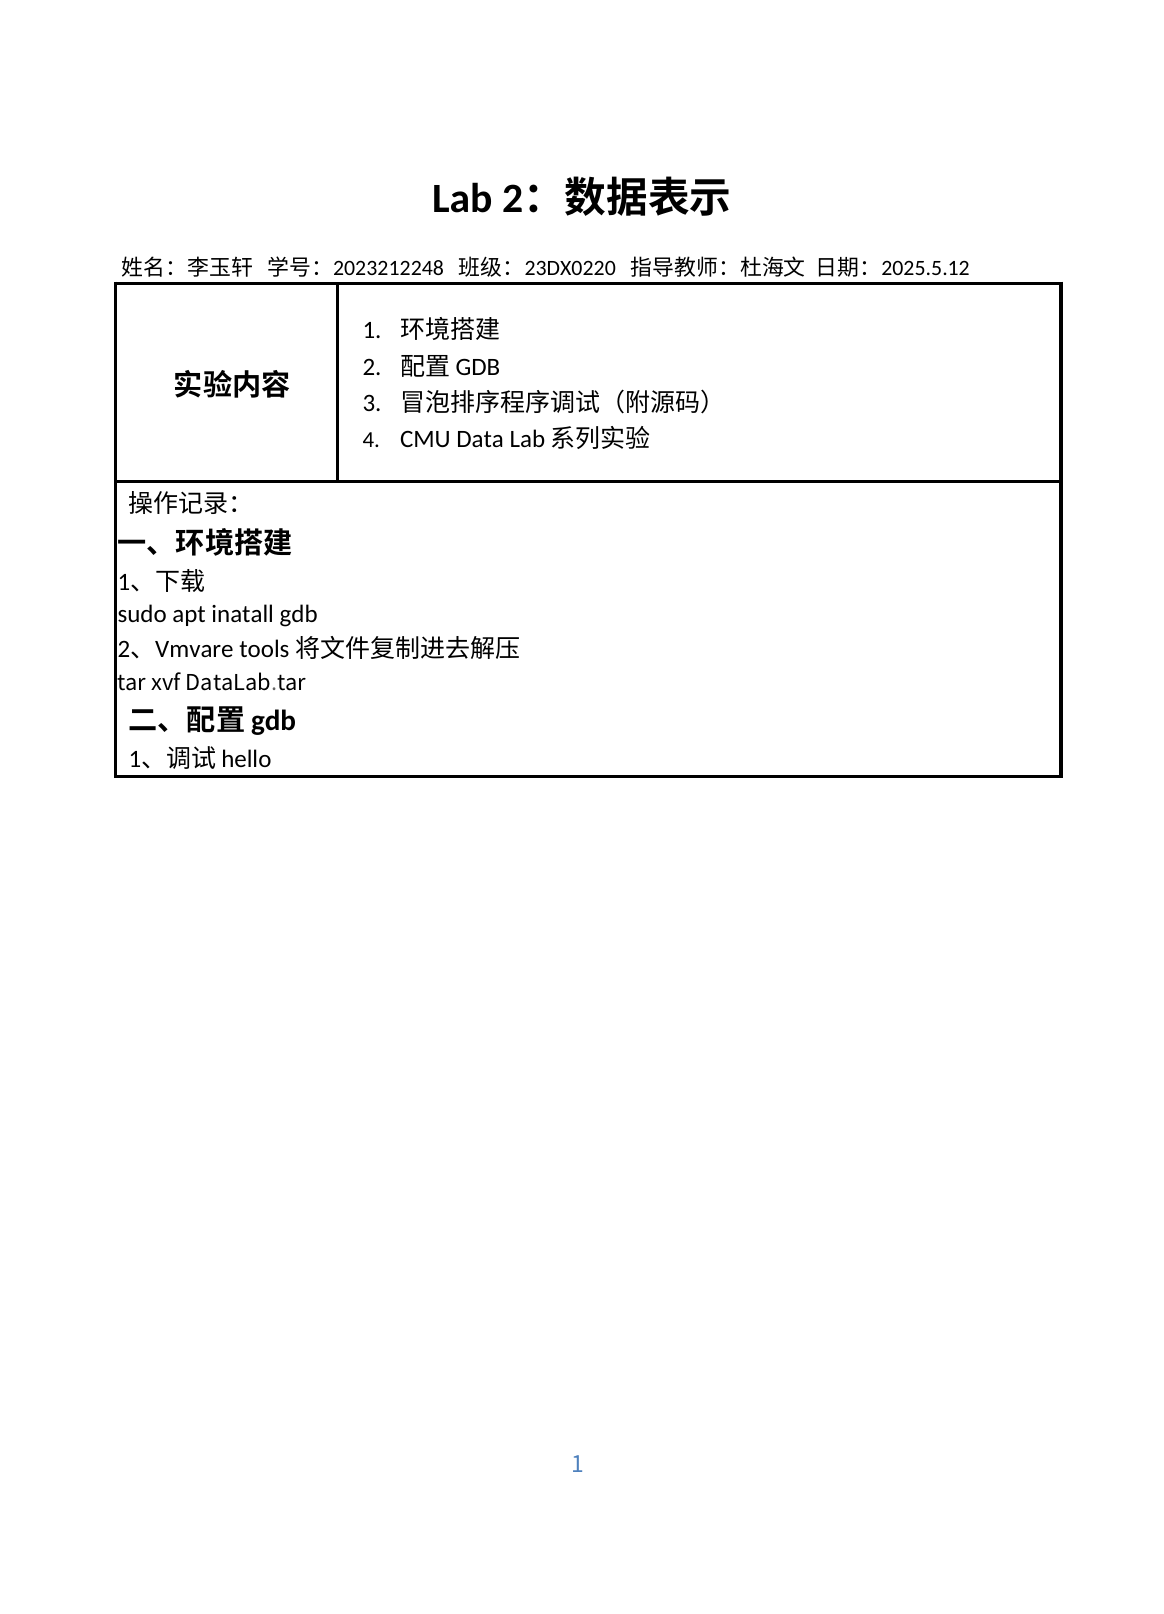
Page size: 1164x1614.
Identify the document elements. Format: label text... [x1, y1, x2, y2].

table_header 实验内容 [117, 285, 336, 480]
text 姓名：李玉轩 学号：2023212248 班级：23DX0220 指导教师：杜海文 日期：2025.5.12 [89, 250, 1163, 282]
table_cell 操作记录： 环境搭建 下载 sudo apt inatall gdb Vmvare tools 将文件复制进去解压 tar xvf DataLab.tar 配置gdb 1、调试hello 2、配置.gdbinit # 设置 GDB 提示符为 (gdb_48) set prompt (gdb_48) # 设置提示符颜色为蓝色 set prompt-color blue # 设置源代码高亮颜色 set source-highlight-color on set source-highlight-keywords on set source-highlight-keywords-color yellow set source-highlight-strings-color cyan set source-highlight-comments-color magenta set source-highlight-numbers-color green set source-highlight-operators-color white set source-highlight-preprocessor-color red # 其他常用配置 set print pretty on # 格式化打印结构体 set print array-indexes on # 打印数组时显示索引 set print object on # 按派生类型打印对象 set history filename ~/.gdb_history # 保存历史命令 set history save on # 自动保存历史命令 set confirm off # 退出时不显示确认提示 冒泡排序程序调试（附源码） 源码 #include <stdio.h> void bubbleSort(int arr[], int n) { int i, j; int temp; for (i = 0; i < n - 1; i++) { for (j = 0; j < n - 1 - i; j++) { // 如果当前元素小于下一个元素，则交换它们 if (arr[j] < arr[j + 1]) { temp = arr[j]; arr[j] = arr[j + 1]; arr[j + 1] = temp; } } } } int main() { int a[] = { 'A', -100, 0x7f, 1, 0xff, 'a', 128, 0, 747 }; int n = sizeof(a) / sizeof(a[0]); printf("Original array: "); for (int i = 0; i < n; i++) { printf("%d ", a[i]); } printf("\n"); bubbleSort(a, n); printf("Sorted array: "); for (int i = 0; i < n; i++) { printf("%d ", a[i]); } printf("\n"); return 0; 2、第一次排序 a[]={65,127,1,255,97,128,0,747,-100} 排序结束 最大值：747 最小值：-100 CMU Data Lab系列实验 1、Bitxor 解法2 2、tmin 3、Istmax [117, 483, 1059, 775]
text Lab 2：数据表示 [89, 164, 1073, 225]
table_header 环境搭建 配置 GDB 冒泡排序程序调试（附源码） CMU Data Lab系列实验 [339, 285, 1059, 480]
